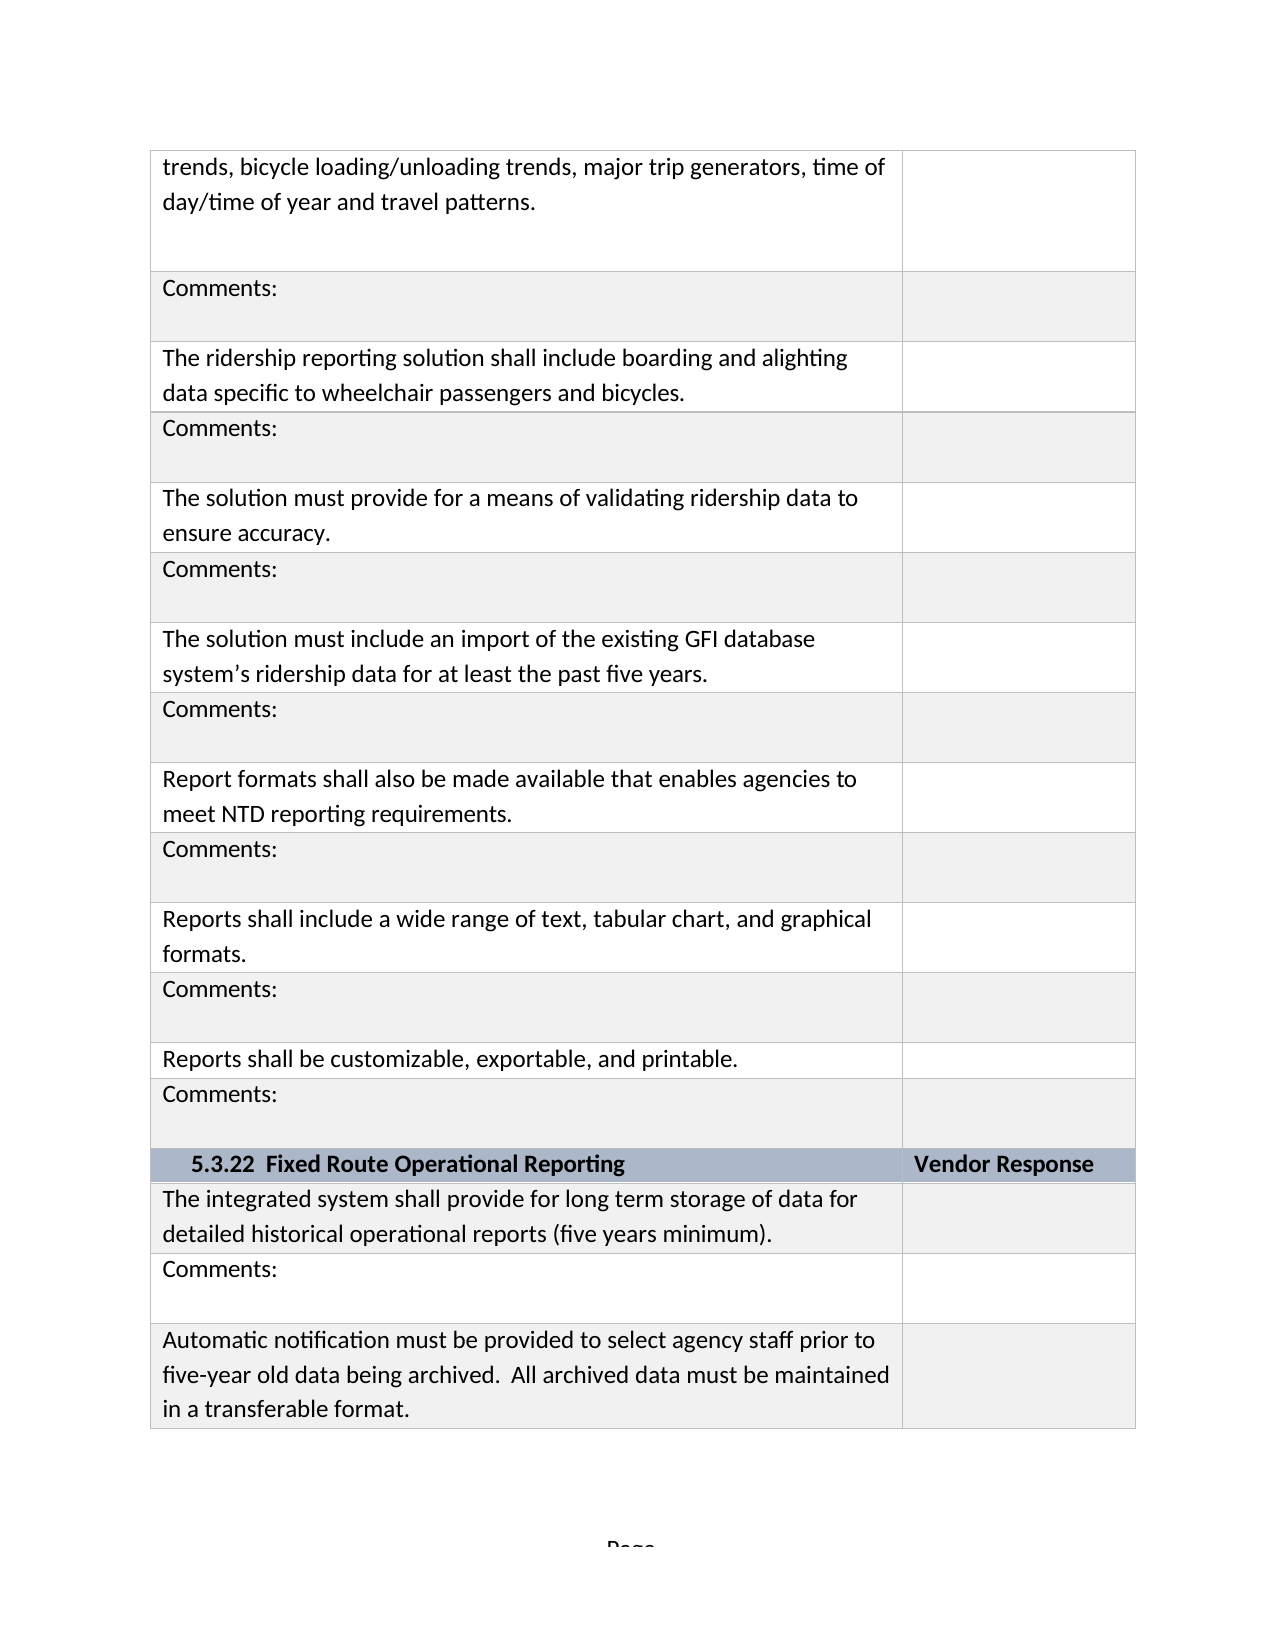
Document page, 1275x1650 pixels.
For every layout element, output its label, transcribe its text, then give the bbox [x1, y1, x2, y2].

table_cell [903, 1324, 1135, 1428]
table_cell Comments: [151, 833, 902, 902]
table_cell Comments: [151, 693, 902, 762]
table_cell [903, 1079, 1135, 1148]
table_cell [903, 623, 1135, 692]
table_header [903, 151, 1135, 271]
table_cell Comments: [151, 1254, 902, 1323]
table_cell Comments: [151, 1079, 902, 1148]
table_cell Automatic notification must be provided to select agency staff prior to five-year old data being archived. All archived data must be maintained in a transferable format. [151, 1324, 902, 1428]
table_cell The integrated system shall provide for long term storage of data for detailed historical operational reports (five years minimum). [151, 1184, 902, 1253]
table_cell [903, 1184, 1135, 1253]
table_header trends, bicycle loading/unloading trends, major trip generators, time of day/time of year and travel patterns. [151, 151, 902, 271]
table_cell [903, 763, 1135, 832]
table_cell [903, 413, 1135, 482]
table_cell Reports shall be customizable, exportable, and printable. [151, 1043, 902, 1077]
table_cell [903, 1043, 1135, 1077]
table_cell [903, 342, 1135, 411]
table_cell The solution must include an import of the existing GFI database system’s ridership data for at least the past five years. [151, 623, 902, 692]
table_cell [903, 903, 1135, 972]
table_cell Report formats shall also be made available that enables agencies to meet NTD reporting requirements. [151, 763, 902, 832]
table_cell Comments: [151, 973, 902, 1042]
table_cell The solution must provide for a means of validating ridership data to ensure accuracy. [151, 483, 902, 552]
table_cell [903, 693, 1135, 762]
table_cell [903, 973, 1135, 1042]
table_cell [903, 553, 1135, 622]
table_cell The ridership reporting solution shall include boarding and alighting data specific to wheelchair passengers and bicycles. [151, 342, 902, 411]
table_cell [903, 1254, 1135, 1323]
table_cell Vendor Response [903, 1149, 1135, 1182]
table_cell [903, 272, 1135, 341]
table_cell Comments: [151, 272, 902, 341]
table_cell [903, 833, 1135, 902]
table_cell Reports shall include a wide range of text, tabular chart, and graphical formats. [151, 903, 902, 972]
table_cell 5.3.22 Fixed Route Operational Reporting [151, 1149, 902, 1182]
table_cell Comments: [151, 553, 902, 622]
table_cell Comments: [151, 413, 902, 482]
table_cell [903, 483, 1135, 552]
